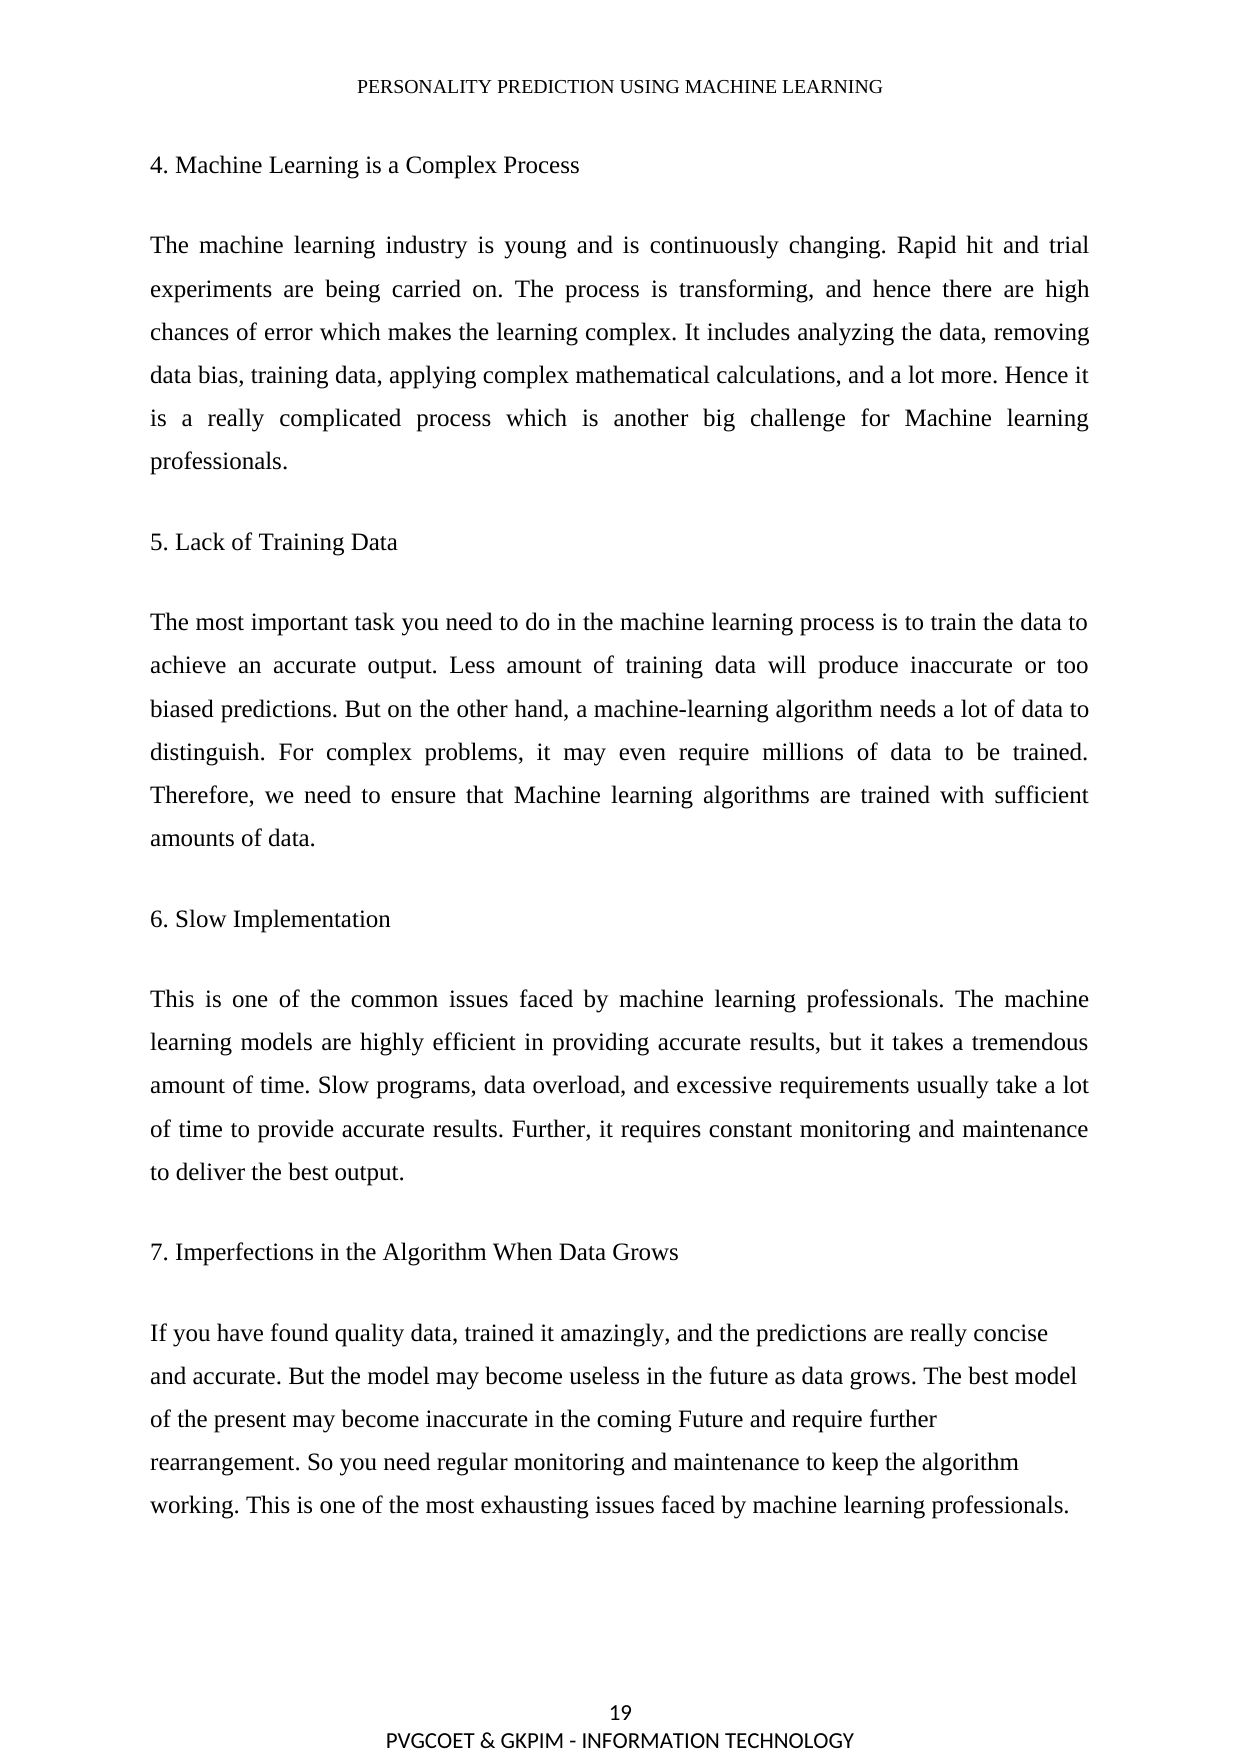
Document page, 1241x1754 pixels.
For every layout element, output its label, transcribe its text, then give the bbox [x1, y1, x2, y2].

text The machine learning industry is young and is continuously changing. Rapid hit and trial experiments are being carried on. The process is transforming, and hence there are high chances of error which makes the learning complex. It includes analyzing the data, removing data bias, training data, applying complex mathematical calculations, and a lot more. Hence it is a really complicated process which is another big challenge for Machine learning professionals. [150, 231, 1090, 475]
text 4. Machine Learning is a Complex Process [150, 150, 1090, 179]
text This is one of the common issues faced by machine learning professionals. The machine learning models are highly efficient in providing accurate results, but it takes a tremendous amount of time. Slow programs, data overload, and excessive requirements usually take a lot of time to provide accurate results. Further, it requires constant monitoring and maintenance to deliver the best output. [150, 984, 1090, 1186]
text If you have found quality data, trained it amazingly, and the predictions are really concise and accurate. But the model may become useless in the future as data grows. The best model of the present may become inaccurate in the coming Future and require further rearrangement. So you need regular monitoring and maintenance to keep the algorithm working. This is one of the most exhausting issues faced by machine learning professionals. [150, 1318, 1090, 1519]
text The most important task you need to do in the machine learning process is to train the data to achieve an accurate output. Less amount of training data will produce inaccurate or too biased predictions. But on the other hand, a machine-learning algorithm needs a lot of data to distinguish. For complex problems, it may even require millions of data to be trained. Therefore, we need to ensure that Machine learning algorithms are trained with sufficient amounts of data. [150, 607, 1090, 852]
text 7. Imperfections in the Algorithm When Data Grows [150, 1237, 1090, 1266]
text 5. Lack of Training Data [150, 527, 1090, 556]
text 6. Slow Implementation [150, 904, 1090, 932]
